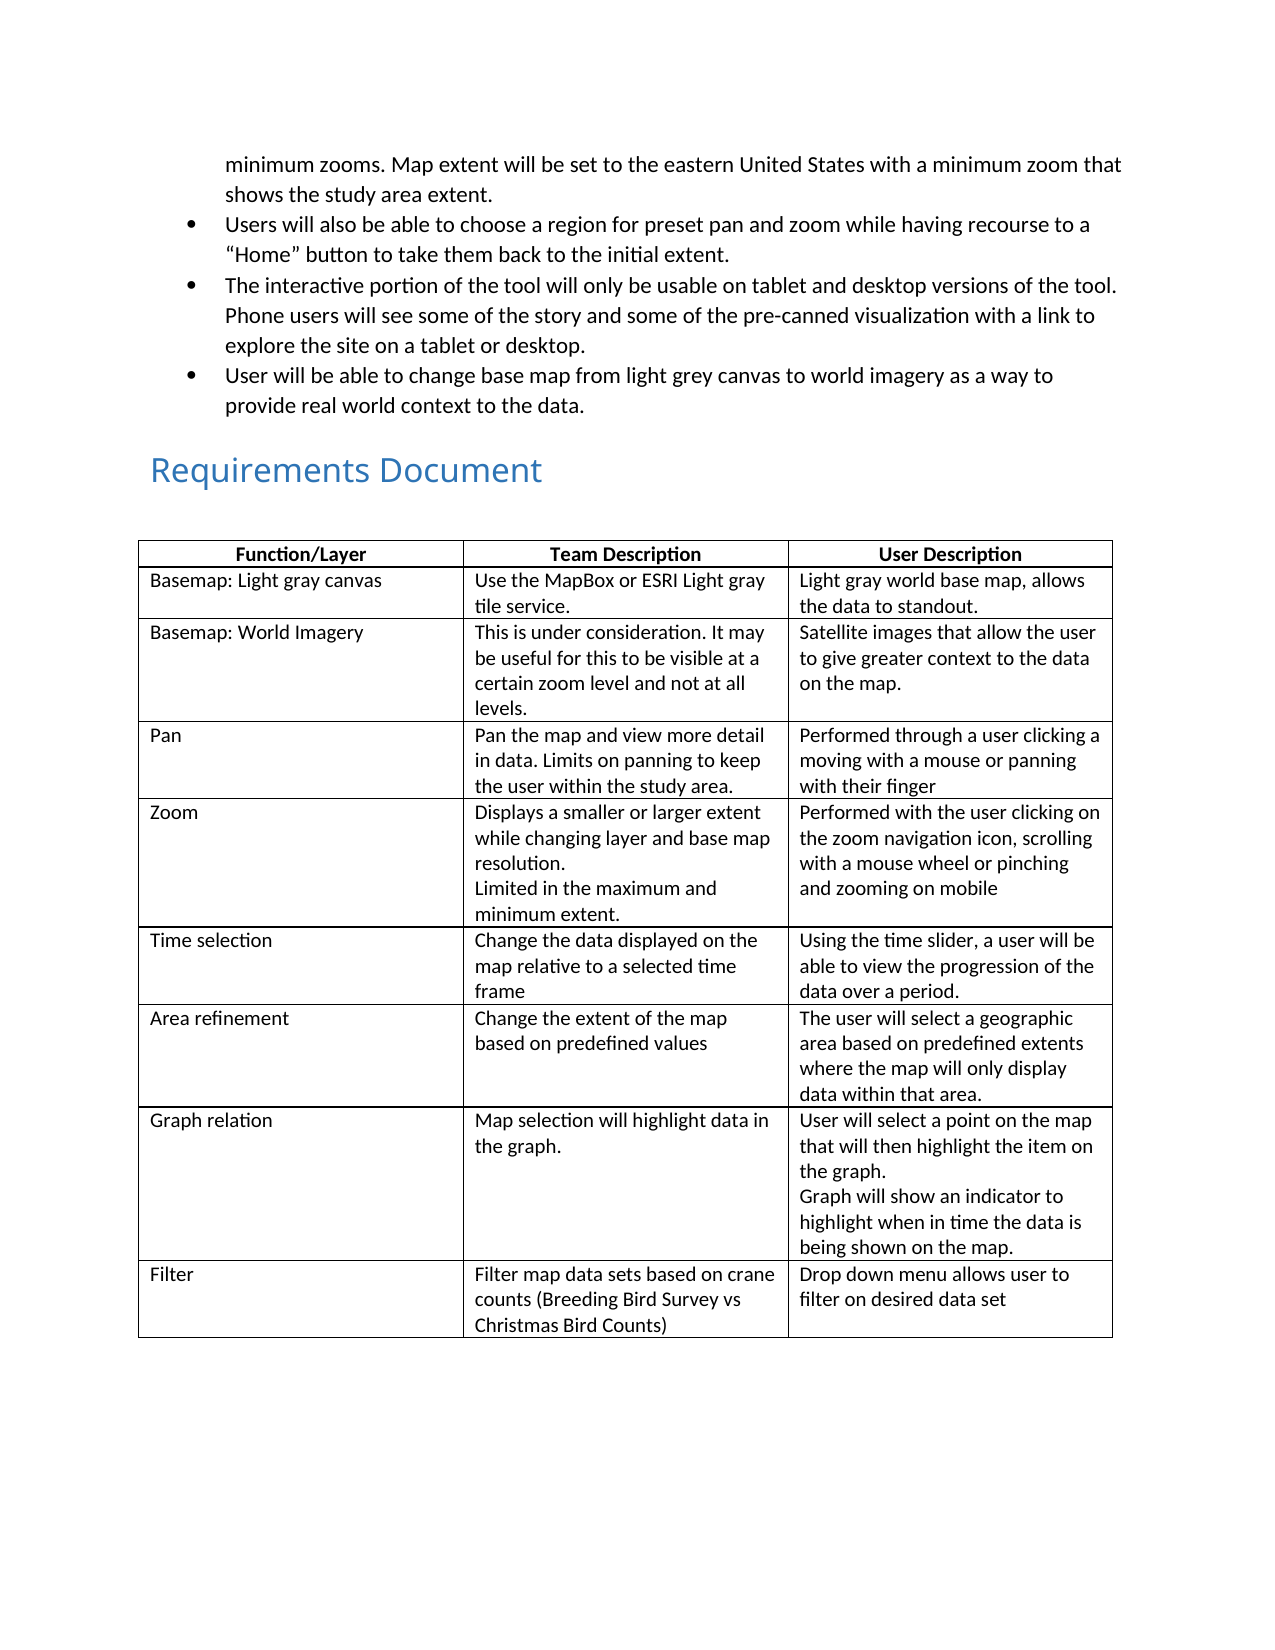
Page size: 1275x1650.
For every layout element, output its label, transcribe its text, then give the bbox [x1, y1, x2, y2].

table_cell Performed through a user clicking a moving with a mouse or panning with their finger [789, 722, 1112, 798]
table_cell Pan the map and view more detail in data. Limits on panning to keep the user within the study area. [464, 722, 788, 798]
table_cell Graph relation [139, 1108, 463, 1260]
table_cell Map selection will highlight data in the graph. [464, 1108, 788, 1260]
list User will be able to change base map from light grey canvas to world imagery as a way to provide real world context to the data. [187, 361, 1125, 420]
table_cell Basemap: World Imagery [139, 619, 463, 721]
table_cell Pan [139, 722, 463, 798]
table_cell Filter map data sets based on crane counts (Breeding Bird Survey vs Christmas Bird Counts) [464, 1261, 788, 1337]
table_cell Drop down menu allows user to filter on desired data set [789, 1261, 1112, 1337]
table_cell Using the time slider, a user will be able to view the progression of the data over a period. [789, 928, 1112, 1004]
table_header User Description [789, 541, 1112, 566]
table_cell The user will select a geographic area based on predefined extents where the map will only display data within that area. [789, 1005, 1112, 1106]
table_header Team Description [464, 541, 788, 566]
table_cell Filter [139, 1261, 463, 1337]
list The interactive portion of the tool will only be usable on tablet and desktop versions of the tool. Phone users will see some of the story and some of the pre-canned visualization with a link to explore the site on a tablet or desktop. [187, 271, 1125, 359]
table_cell Performed with the user clicking on the zoom navigation icon, scrolling with a mouse wheel or pinching and zooming on mobile [789, 799, 1112, 926]
table_cell User will select a point on the map that will then highlight the item on the graph. Graph will show an indicator to highlight when in time the data is being shown on the map. [789, 1108, 1112, 1260]
subtitle Requirements Document [150, 447, 1125, 492]
table_cell Light gray world base map, allows the data to standout. [789, 568, 1112, 618]
table_cell This is under consideration. It may be useful for this to be visible at a certain zoom level and not at all levels. [464, 619, 788, 721]
table_cell Basemap: Light gray canvas [139, 568, 463, 618]
table_cell Area refinement [139, 1005, 463, 1106]
table_cell Change the data displayed on the map relative to a selected time frame [464, 928, 788, 1004]
table_cell Time selection [139, 928, 463, 1004]
list Users will also be able to choose a region for preset pan and zoom while having recourse to a “Home” button to take them back to the initial extent. [187, 210, 1125, 269]
table_cell Zoom [139, 799, 463, 926]
table_cell Satellite images that allow the user to give greater context to the data on the map. [789, 619, 1112, 721]
table_cell Change the extent of the map based on predefined values [464, 1005, 788, 1106]
table_cell Displays a smaller or larger extent while changing layer and base map resolution. Limited in the maximum and minimum extent. [464, 799, 788, 926]
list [187, 150, 1125, 208]
table_header Function/Layer [139, 541, 463, 566]
table_cell Use the MapBox or ESRI Light gray tile service. [464, 568, 788, 618]
